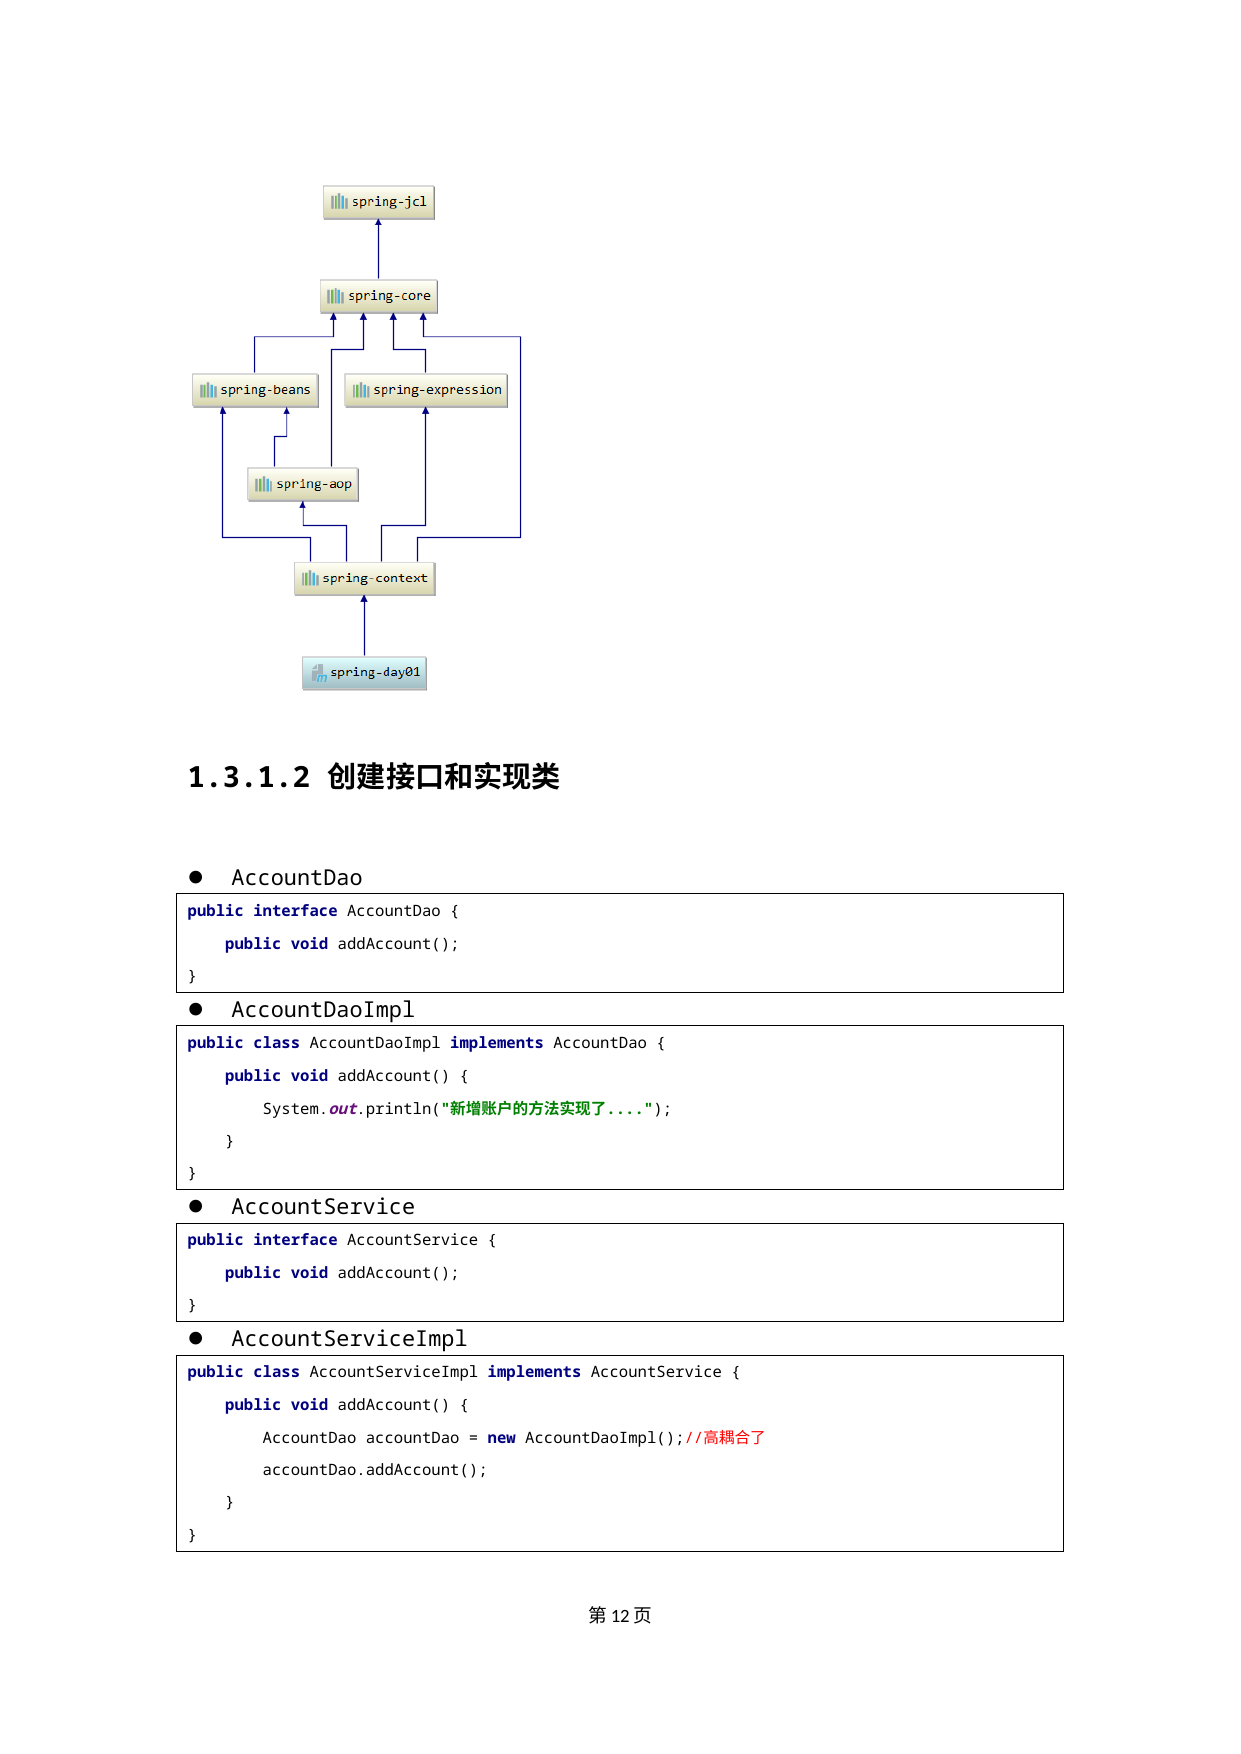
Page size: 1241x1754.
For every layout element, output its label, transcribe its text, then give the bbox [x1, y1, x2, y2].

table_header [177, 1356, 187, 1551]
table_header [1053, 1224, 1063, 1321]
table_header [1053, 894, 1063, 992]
list AccountDaoImpl [187, 993, 1053, 1025]
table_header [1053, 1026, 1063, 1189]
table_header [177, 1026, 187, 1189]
subtitle 1.3.1.2 创建接口和实现类 [187, 742, 1053, 807]
list AccountDao [187, 861, 1053, 893]
list AccountServiceImpl [187, 1322, 1053, 1354]
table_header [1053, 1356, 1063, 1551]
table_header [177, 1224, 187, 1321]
list AccountService [187, 1190, 1053, 1222]
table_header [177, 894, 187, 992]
picture [187, 160, 553, 707]
